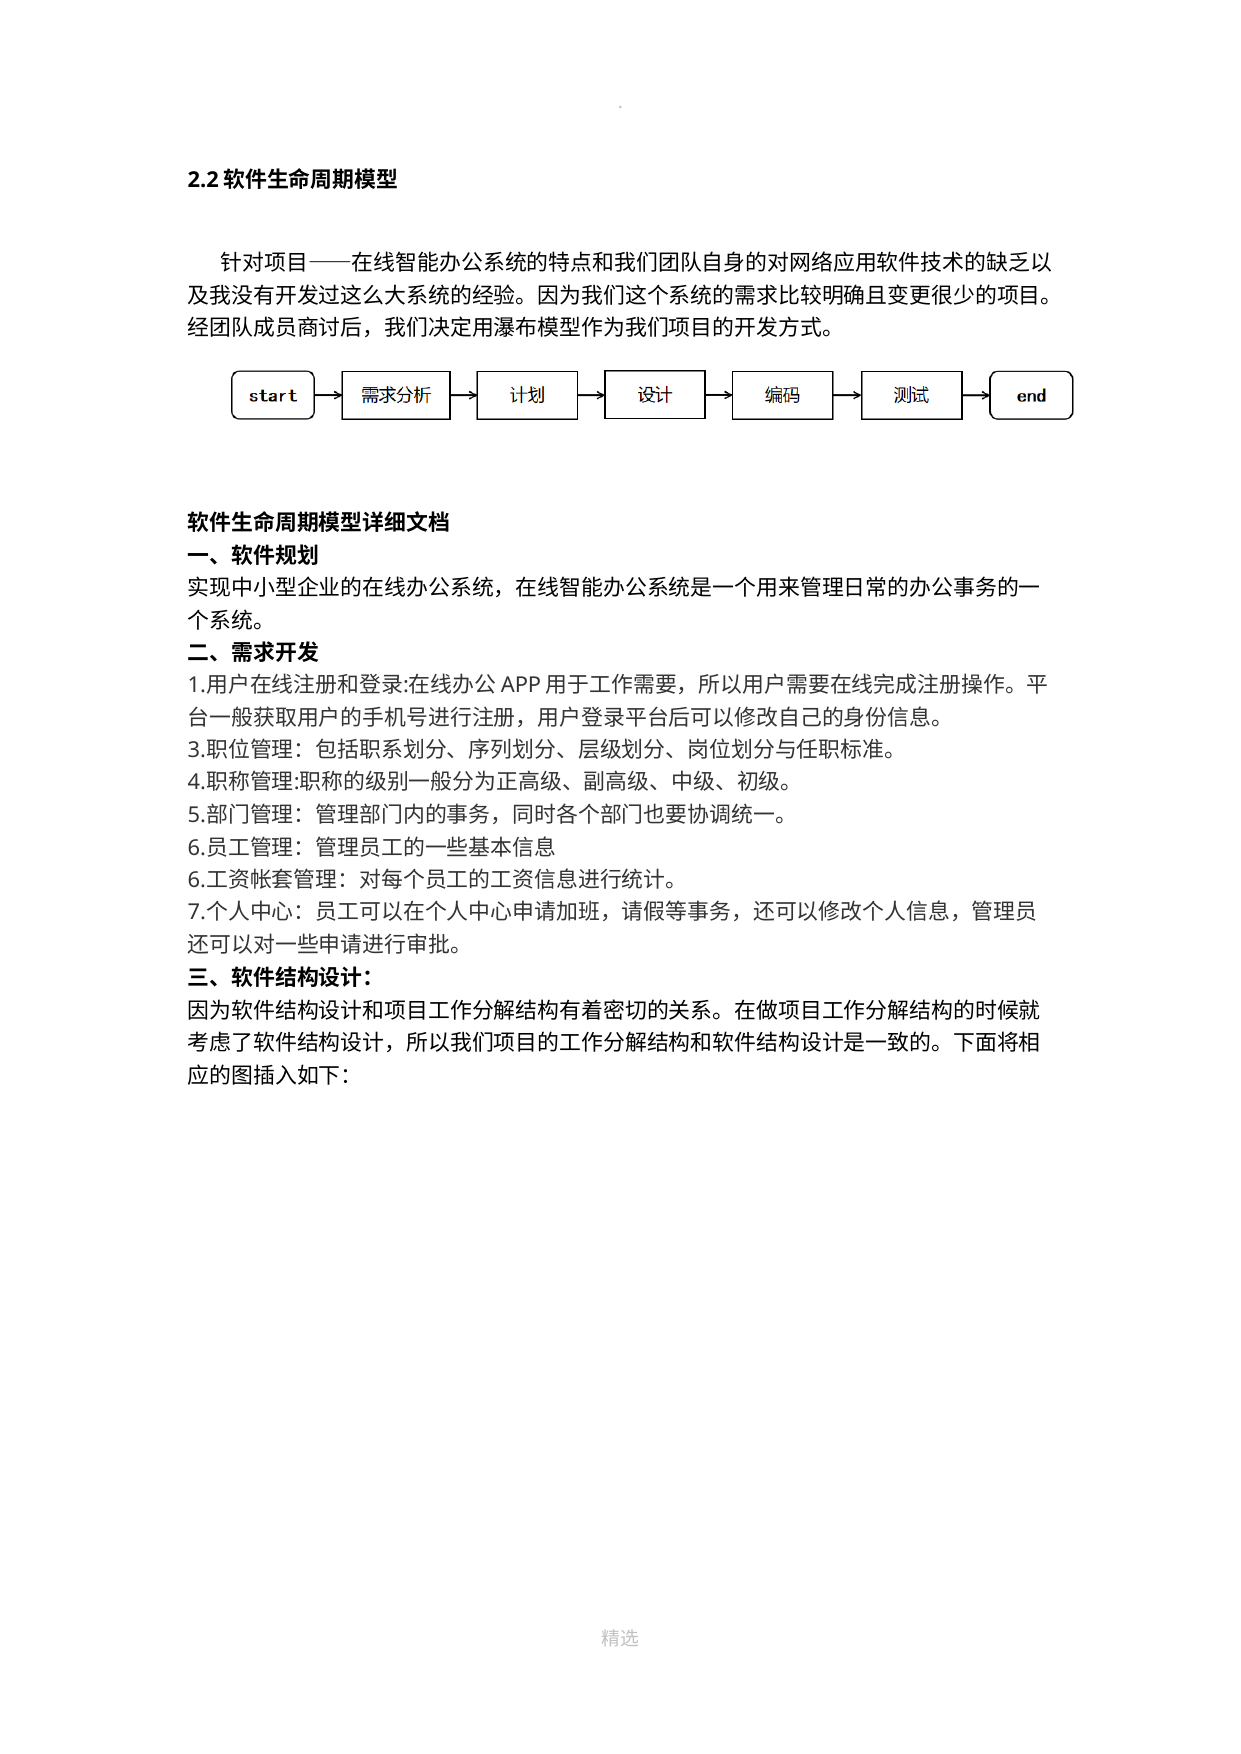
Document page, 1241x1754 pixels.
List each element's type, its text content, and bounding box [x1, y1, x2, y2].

text 一、软件规划 [187, 537, 1053, 570]
text 针对项目——在线智能办公系统的特点和我们团队自身的对网络应用软件技术的缺乏以及我没有开发过这么大系统的经验。因为我们这个系统的需求比较明确且变更很少的项目。经团队成员商讨后，我们决定用瀑布模型作为我们项目的开发方式。 [187, 245, 1053, 342]
text 4.职称管理:职称的级别一般分为正高级、副高级、中级、初级。 [187, 765, 1053, 797]
text 7.个人中心：员工可以在个人中心申请加班，请假等事务，还可以修改个人信息，管理员还可以对一些申请进行审批。 [187, 895, 1053, 960]
subtitle 2.2软件生命周期模型 [187, 162, 1053, 194]
text 因为软件结构设计和项目工作分解结构有着密切的关系。在做项目工作分解结构的时候就考虑了软件结构设计，所以我们项目的工作分解结构和软件结构设计是一致的。下面将相应的图插入如下： [187, 992, 1053, 1090]
text 6.工资帐套管理：对每个员工的工资信息进行统计。 [187, 862, 1053, 895]
text 实现中小型企业的在线办公系统，在线智能办公系统是一个用来管理日常的办公事务的一个系统。 [187, 570, 1053, 635]
text 3.职位管理：包括职系划分、序列划分、层级划分、岗位划分与任职标准。 [187, 732, 1053, 765]
text 6.员工管理：管理员工的一些基本信息 [187, 830, 1053, 862]
picture [220, 342, 1086, 440]
text 1.用户在线注册和登录:在线办公APP用于工作需要，所以用户需要在线完成注册操作。平台一般获取用户的手机号进行注册，用户登录平台后可以修改自己的身份信息。 [187, 667, 1053, 732]
text 软件生命周期模型详细文档 [187, 505, 1053, 537]
text 二、需求开发 [187, 635, 1053, 667]
text 5.部门管理：管理部门内的事务，同时各个部门也要协调统一。 [187, 797, 1053, 830]
text 三、软件结构设计： [187, 960, 1053, 992]
